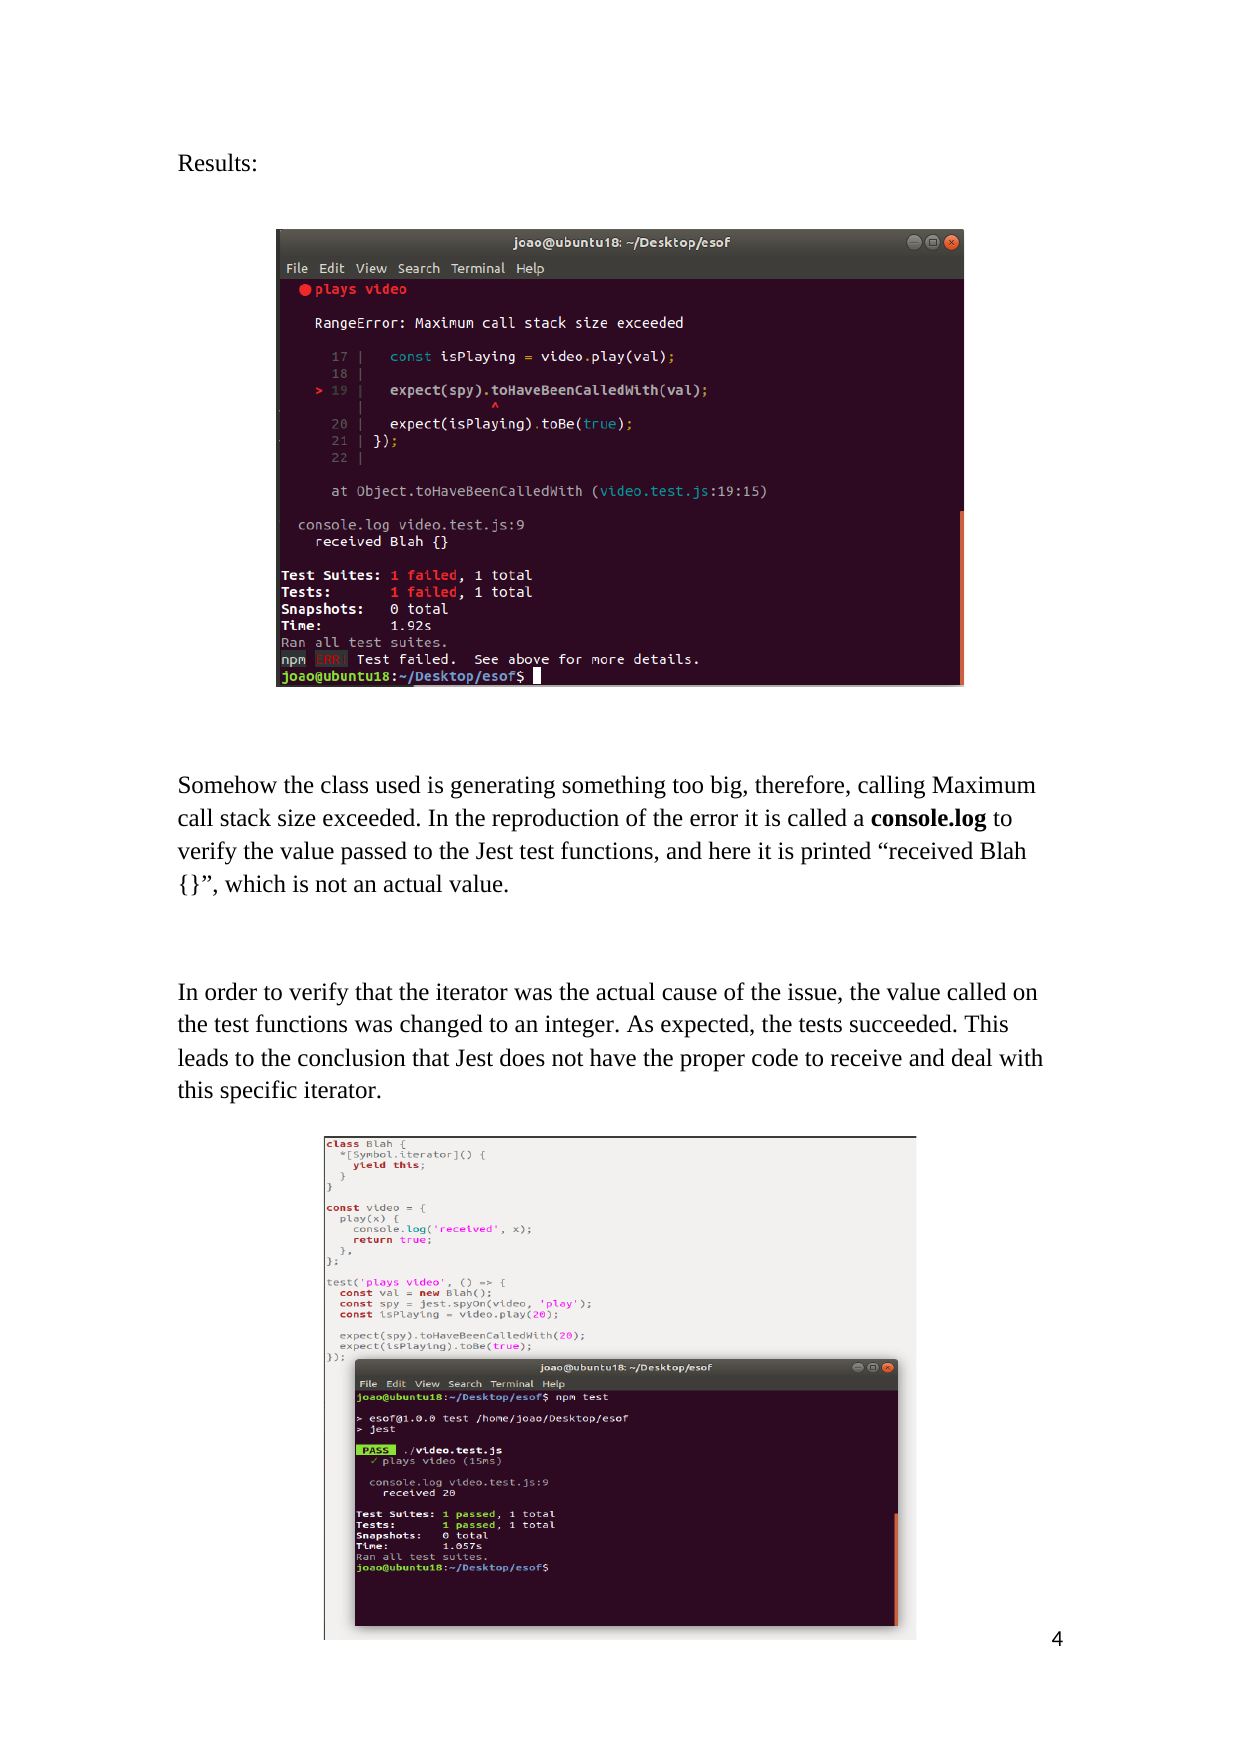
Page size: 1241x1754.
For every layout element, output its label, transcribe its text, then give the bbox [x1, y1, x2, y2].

picture [276, 229, 965, 687]
text Results: [177, 148, 1063, 176]
picture [323, 1136, 917, 1640]
text In order to verify that the iterator was the actual cause of the issue, the value called on the test functions was changed to an integer. As expected, the tests succeeded. This leads to the conclusion that Jest does not have the proper code to receive and deal with this specific iterator. [177, 977, 1063, 1104]
text Somehow the class used is generating something too big, therefore, calling Maximum call stack size exceeded. In the reproduction of the error it is called a console.log to verify the value passed to the Jest test functions, and here it is printed “received Blah {}”, which is not an actual value. [177, 770, 1063, 898]
